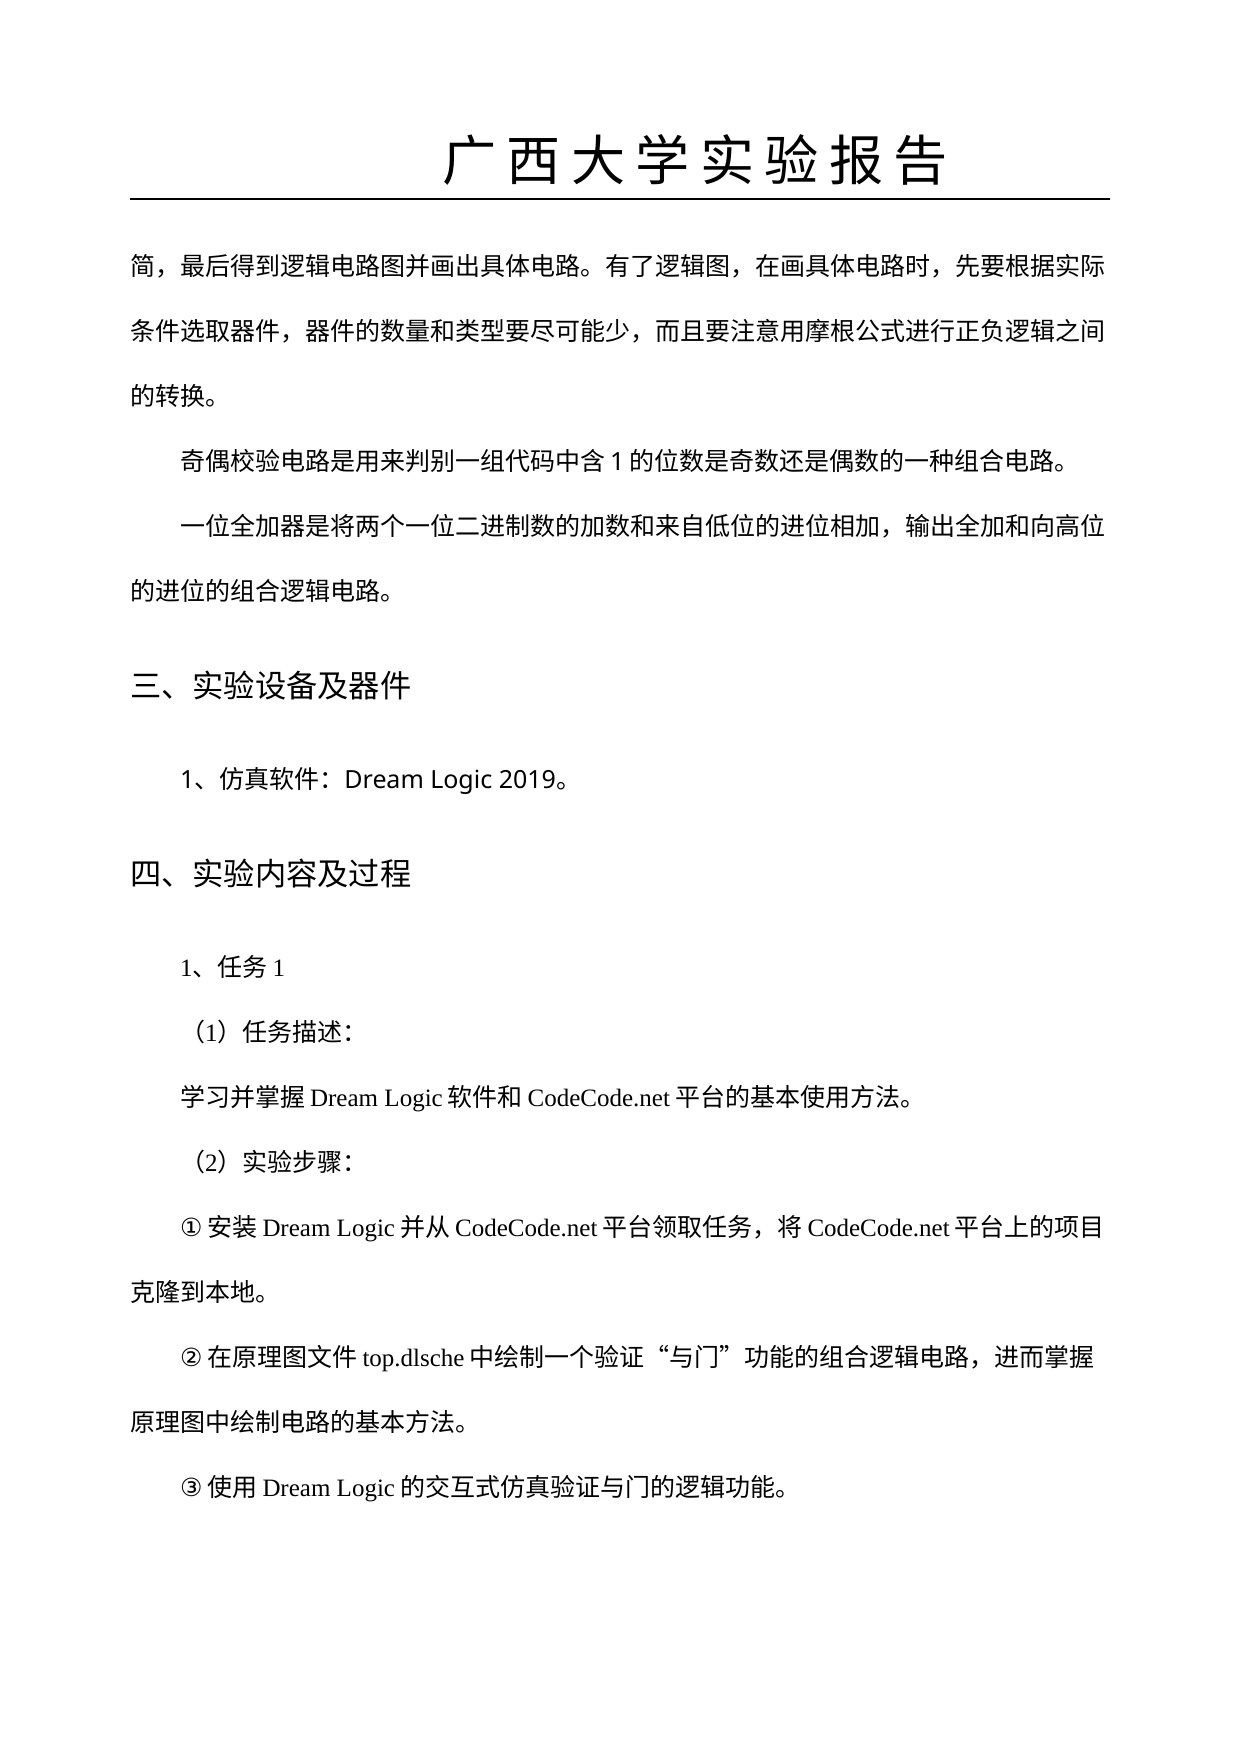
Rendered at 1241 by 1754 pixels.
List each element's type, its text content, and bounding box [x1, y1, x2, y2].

text 1、仿真软件：Dream Logic 2019。 [130, 745, 1110, 810]
text 组合逻辑电路一般根据设计要求，列出真值表，或用卡诺图，或用逻辑表达式进行化简，最后得到逻辑电路图并画出具体电路。有了逻辑图，在画具体电路时，先要根据实际条件选取器件，器件的数量和类型要尽可能少，而且要注意用摩根公式进行正负逻辑之间的转换。 [130, 232, 1110, 427]
text 1、任务1 [130, 933, 1110, 998]
title 四、实验内容及过程 [130, 839, 1110, 904]
text 学习并掌握Dream Logic软件和CodeCode.net平台的基本使用方法。 [130, 1063, 1110, 1128]
text （2）实验步骤： [130, 1128, 1110, 1193]
text ②在原理图文件top.dlsche中绘制一个验证“与门”功能的组合逻辑电路，进而掌握原理图中绘制电路的基本方法。 [130, 1323, 1110, 1453]
text （1）任务描述： [130, 998, 1110, 1063]
text ①安装Dream Logic并从CodeCode.net平台领取任务，将CodeCode.net平台上的项目克隆到本地。 [130, 1193, 1110, 1323]
title 三、实验设备及器件 [130, 651, 1110, 716]
text 奇偶校验电路是用来判别一组代码中含1的位数是奇数还是偶数的一种组合电路。 [130, 427, 1110, 492]
text ③使用Dream Logic的交互式仿真验证与门的逻辑功能。 [130, 1453, 1110, 1518]
text 一位全加器是将两个一位二进制数的加数和来自低位的进位相加，输出全加和向高位的进位的组合逻辑电路。 [130, 492, 1110, 622]
